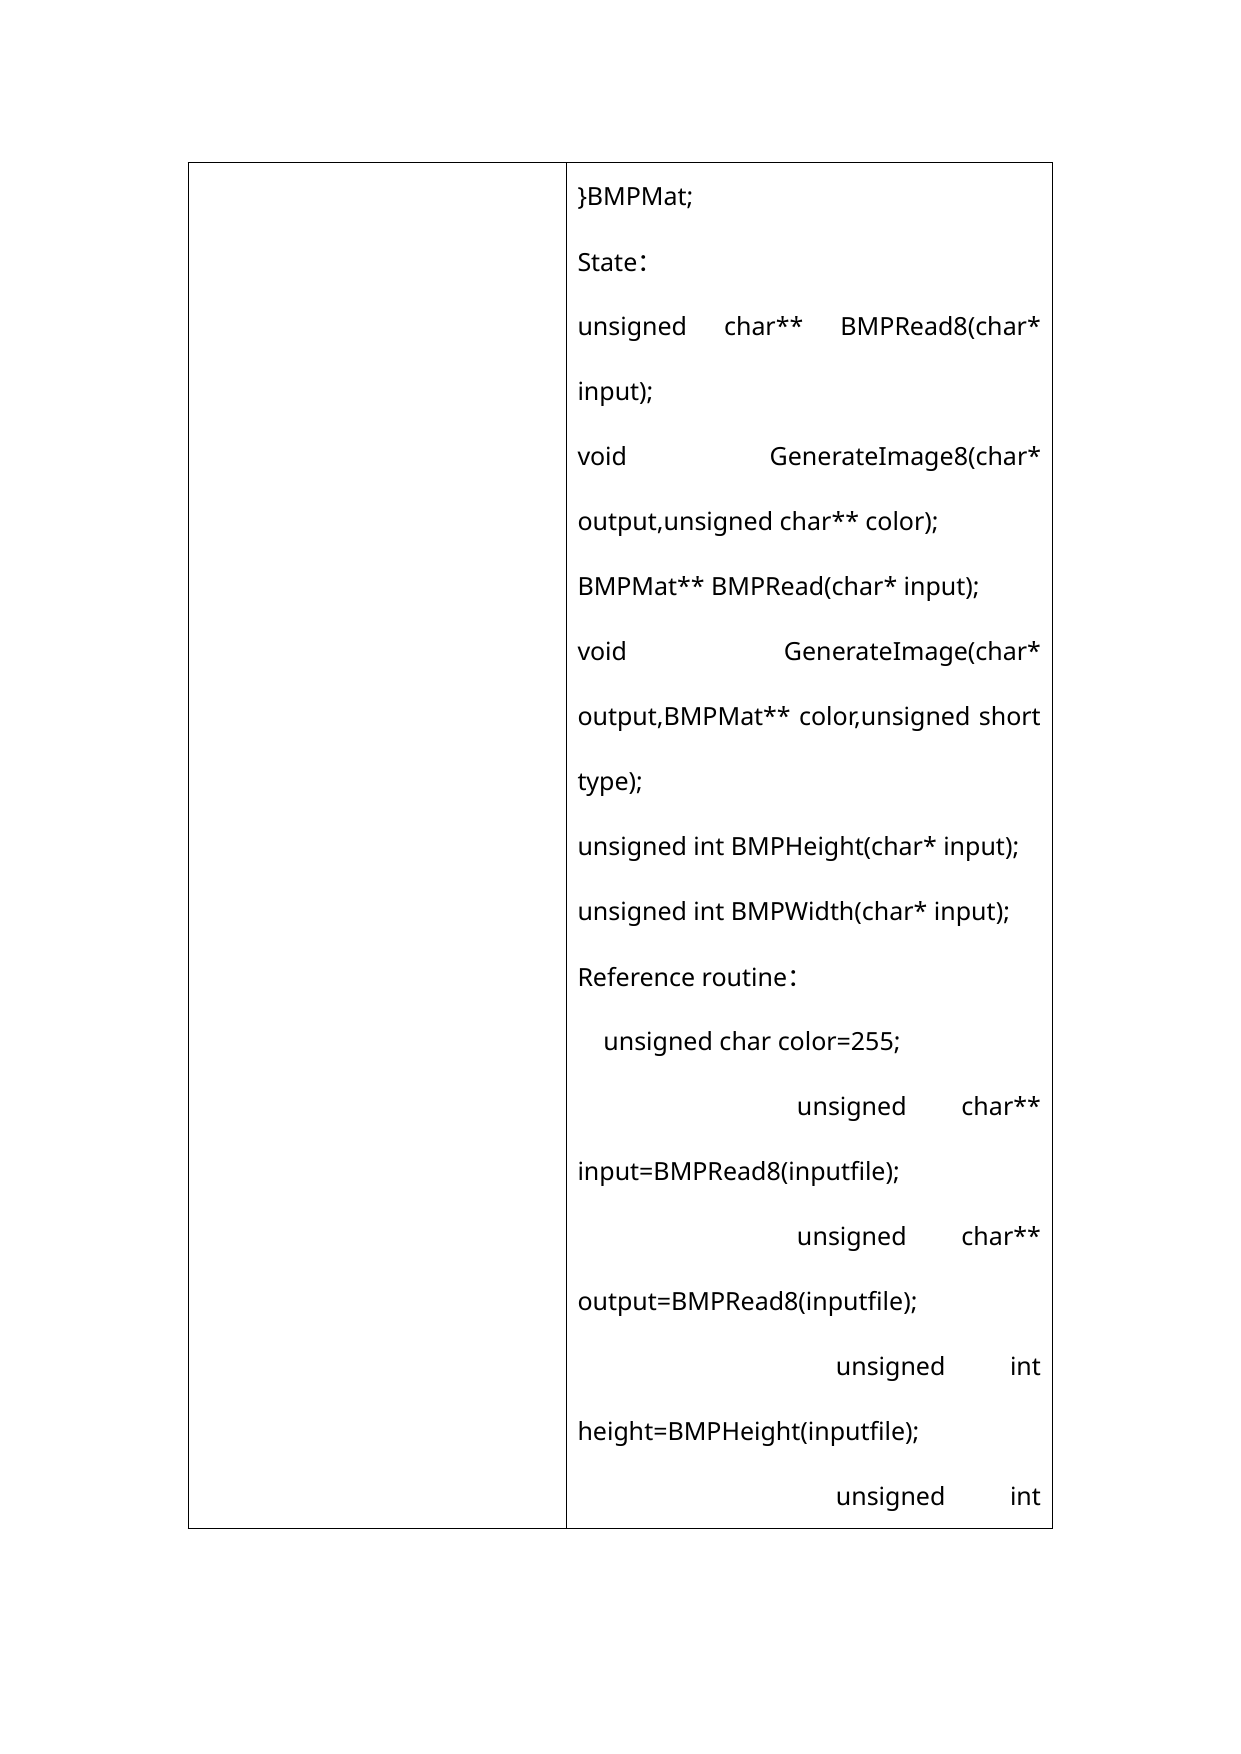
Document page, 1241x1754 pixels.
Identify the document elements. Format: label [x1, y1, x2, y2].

table_cell [567, 163, 1052, 1528]
table_cell [189, 163, 566, 1528]
